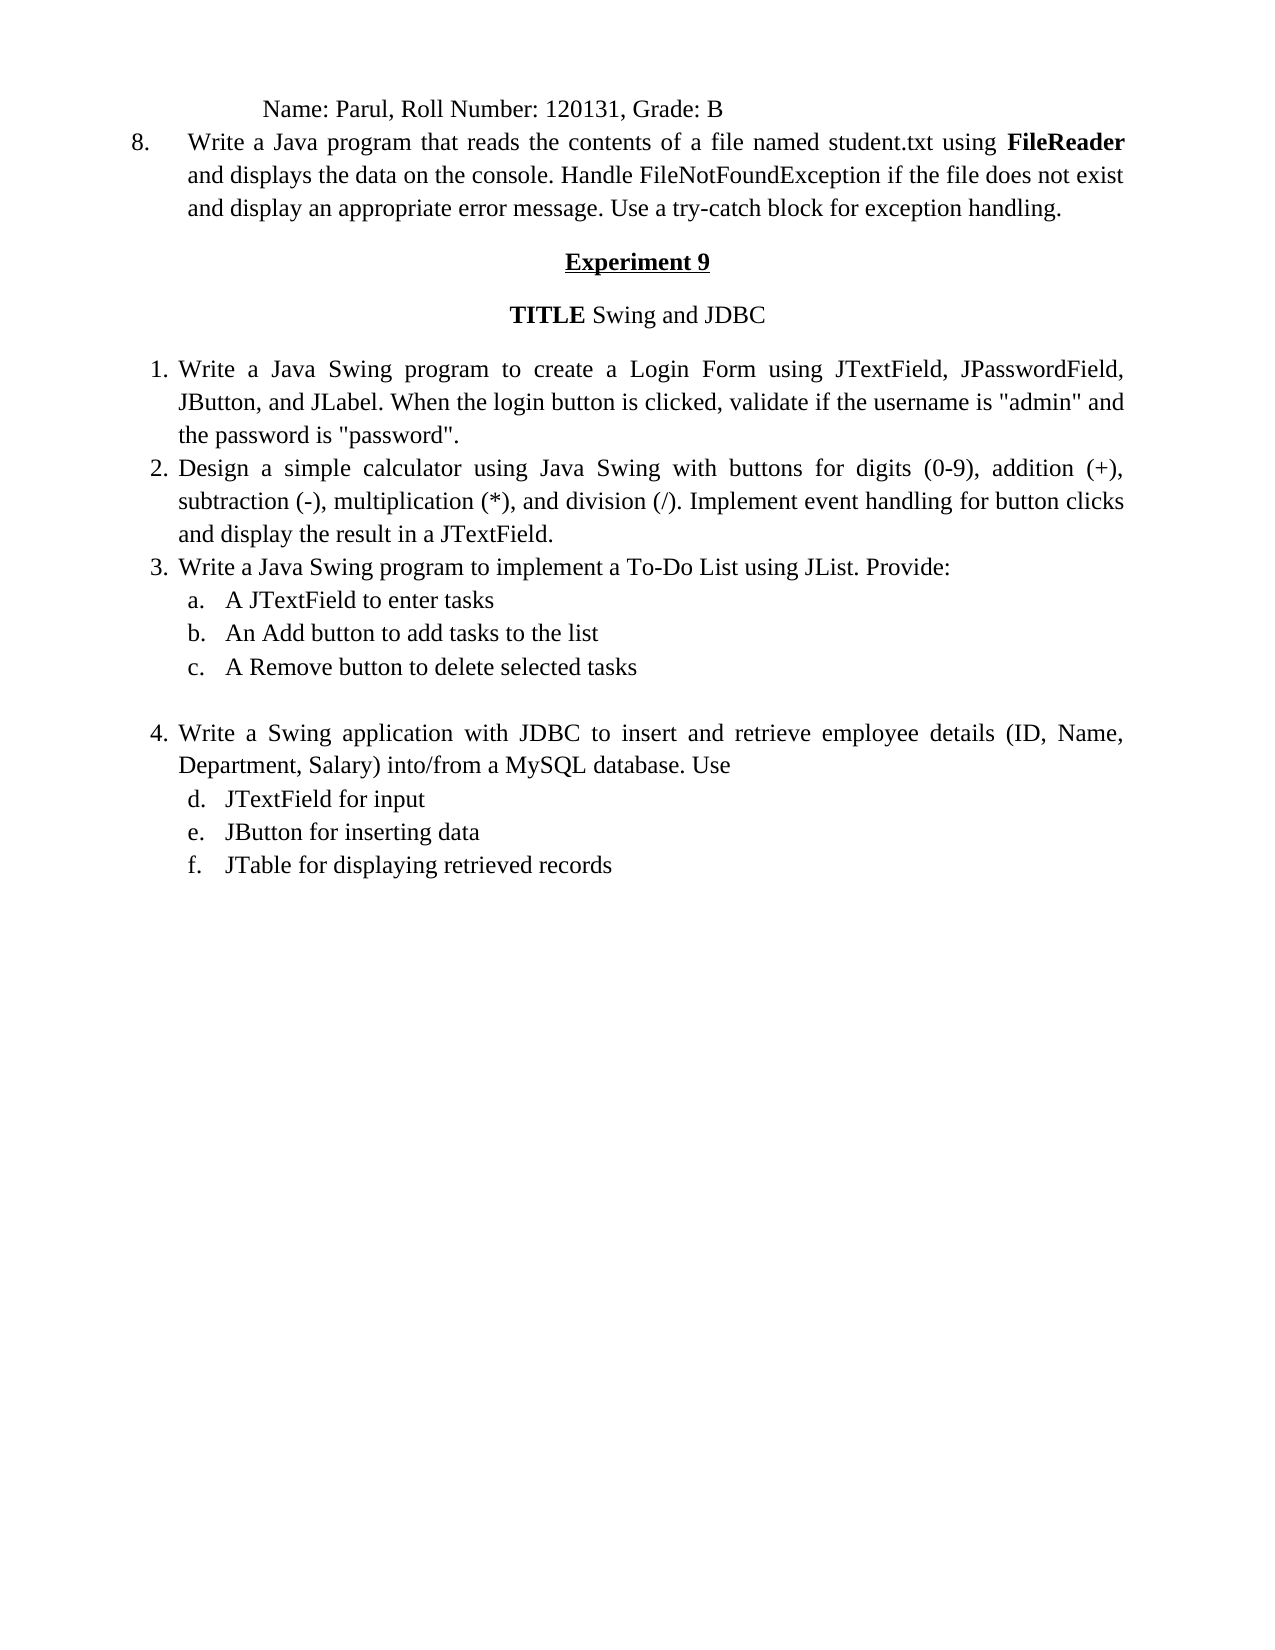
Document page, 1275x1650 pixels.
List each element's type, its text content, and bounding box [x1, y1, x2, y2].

list JTextField for input [187, 784, 1125, 812]
list Write a Java program that reads the contents of a file named student.txt using FileReader and displays the data on the console. Handle FileNotFoundException if the file does not exist and display an appropriate error message. Use a try-catch block for exception handling. [150, 127, 1125, 222]
list Write a Java Swing program to create a Login Form using JTextField, JPasswordField, JButton, and JLabel. When the login button is clicked, validate if the username is "admin" and the password is "password". [150, 354, 1125, 449]
list JButton for inserting data [187, 817, 1125, 845]
list Design a simple calculator using Java Swing with buttons for digits (0-9), addition (+), subtraction (-), multiplication (*), and division (/). Implement event handling for button clicks and display the result in a JTextField. [150, 453, 1125, 548]
text TITLE Swing and JDBC [150, 301, 1125, 329]
list Write a Java Swing program to implement a To-Do List using JList. Provide: [150, 552, 1125, 581]
list A JTextField to enter tasks [187, 586, 1125, 614]
text Experiment 9 [150, 247, 1125, 275]
list Name: Parul, Roll Number: 120131, Grade: B [187, 94, 1125, 122]
list Write a Swing application with JDBC to insert and retrieve employee details (ID, Name, Department, Salary) into/from a MySQL database. Use [150, 718, 1125, 779]
list A Remove button to delete selected tasks [187, 652, 1125, 680]
list An Add button to add tasks to the list [187, 618, 1125, 647]
list JTable for displaying retrieved records [187, 850, 1125, 878]
